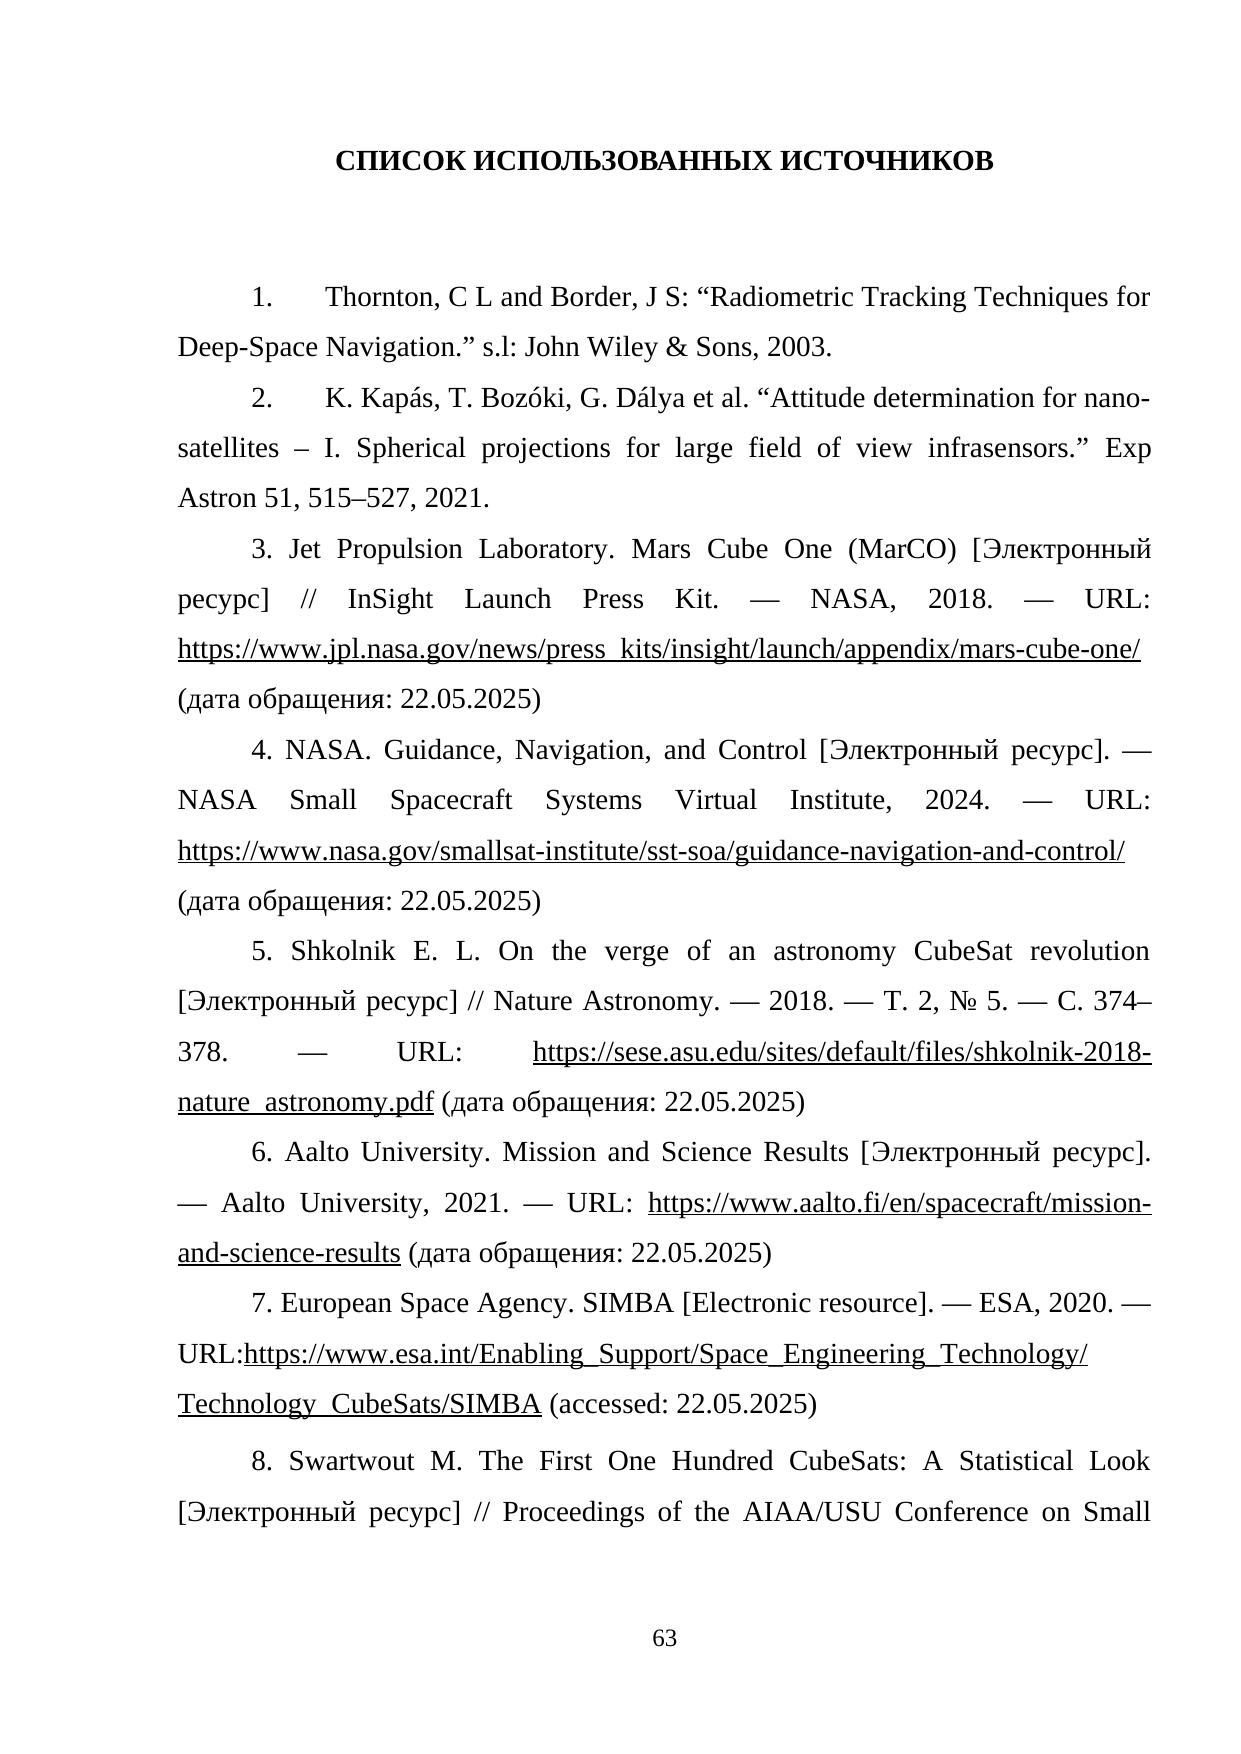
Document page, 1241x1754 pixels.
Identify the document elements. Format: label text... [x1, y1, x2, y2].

text 4. NASA. Guidance, Navigation, and Control [Электронный ресурс]. — NASA Small Spacecraft Systems Virtual Institute, 2024. — URL: https://www.nasa.gov/smallsat-institute/sst-soa/guidance-navigation-and-control/ (дата обращения: 22.05.2025) [177, 732, 1152, 916]
text 6. Aalto University. Mission and Science Results [Электронный ресурс]. — Aalto University, 2021. — URL: https://www.aalto.fi/en/spacecraft/mission-and-science-results (дата обращения: 22.05.2025) [177, 1134, 1152, 1269]
text 3. Jet Propulsion Laboratory. Mars Cube One (MarCO) [Электронный ресурс] // InSight Launch Press Kit. — NASA, 2018. — URL: https://www.jpl.nasa.gov/news/press_kits/insight/launch/appendix/mars-cube-one/ (дата обращения: 22.05.2025) [177, 531, 1152, 715]
text 7. European Space Agency. SIMBA [Electronic resource]. — ESA, 2020. — URL:https://www.esa.int/Enabling_Support/Space_Engineering_Technology/Technology_CubeSats/SIMBA (accessed: 22.05.2025) [177, 1285, 1152, 1419]
text СПИСОК ИСПОЛЬЗОВАННЫХ ИСТОЧНИКОВ [177, 143, 1152, 177]
text 5. Shkolnik E. L. On the verge of an astronomy CubeSat revolution [Электронный ресурс] // Nature Astronomy. — 2018. — Т. 2, № 5. — С. 374–378. — URL: https://sese.asu.edu/sites/default/files/shkolnik-2018-nature_astronomy.pdf (дата обращения: 22.05.2025) [177, 933, 1152, 1118]
list K. Kapás, T. Bozóki, G. Dálya et al. “Attitude determination for nano-satellites – I. Spherical projections for large field of view infrasensors.” Exp Astron 51, 515–527, 2021. [177, 380, 1152, 514]
list Thornton, C L and Border, J S: “Radiometric Tracking Techniques for Deep-Space Navigation.” s.l: John Wiley & Sons, 2003. [177, 279, 1152, 363]
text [177, 1443, 1152, 1527]
